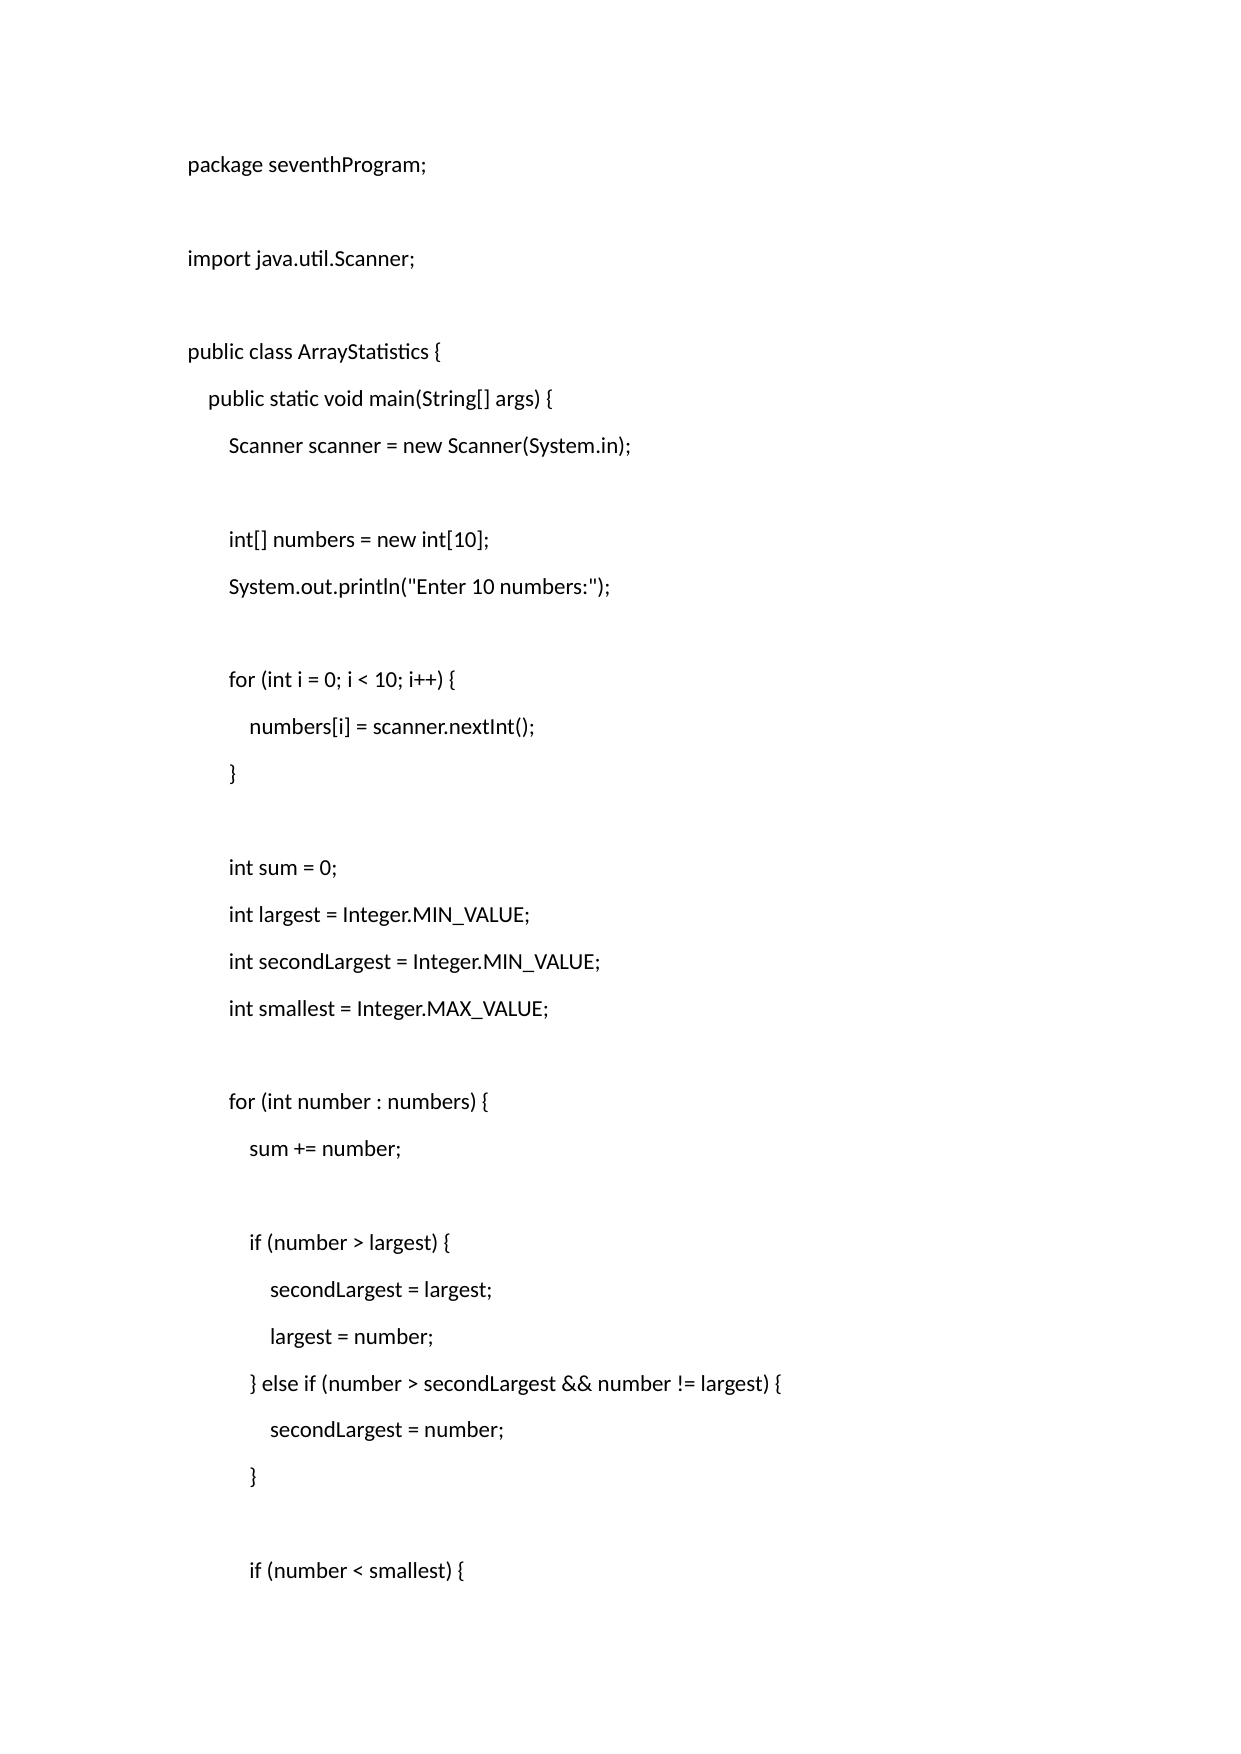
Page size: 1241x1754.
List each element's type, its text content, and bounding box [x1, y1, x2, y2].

text int[] numbers = new int[10]; [187, 525, 1090, 553]
text int largest = Integer.MIN_VALUE; [187, 900, 1090, 928]
text int sum = 0; [187, 853, 1090, 881]
text } [187, 759, 1090, 787]
text if (number < smallest) { [187, 1556, 1090, 1584]
text System.out.println("Enter 10 numbers:"); [187, 572, 1090, 600]
text Scanner scanner = new Scanner(System.in); [187, 431, 1090, 459]
text package seventhProgram; [187, 150, 1090, 178]
text for (int i = 0; i < 10; i++) { [187, 666, 1090, 694]
text public class ArrayStatistics { [187, 337, 1090, 366]
text numbers[i] = scanner.nextInt(); [187, 712, 1090, 741]
text public static void main(String[] args) { [187, 384, 1090, 412]
text sum += number; [187, 1134, 1090, 1162]
text if (number > largest) { [187, 1228, 1090, 1256]
text int smallest = Integer.MAX_VALUE; [187, 994, 1090, 1022]
text } [187, 1462, 1090, 1491]
text } else if (number > secondLargest && number != largest) { [187, 1369, 1090, 1397]
text largest = number; [187, 1322, 1090, 1350]
text secondLargest = number; [187, 1416, 1090, 1444]
text for (int number : numbers) { [187, 1087, 1090, 1116]
text secondLargest = largest; [187, 1275, 1090, 1303]
text int secondLargest = Integer.MIN_VALUE; [187, 947, 1090, 975]
text import java.util.Scanner; [187, 244, 1090, 272]
